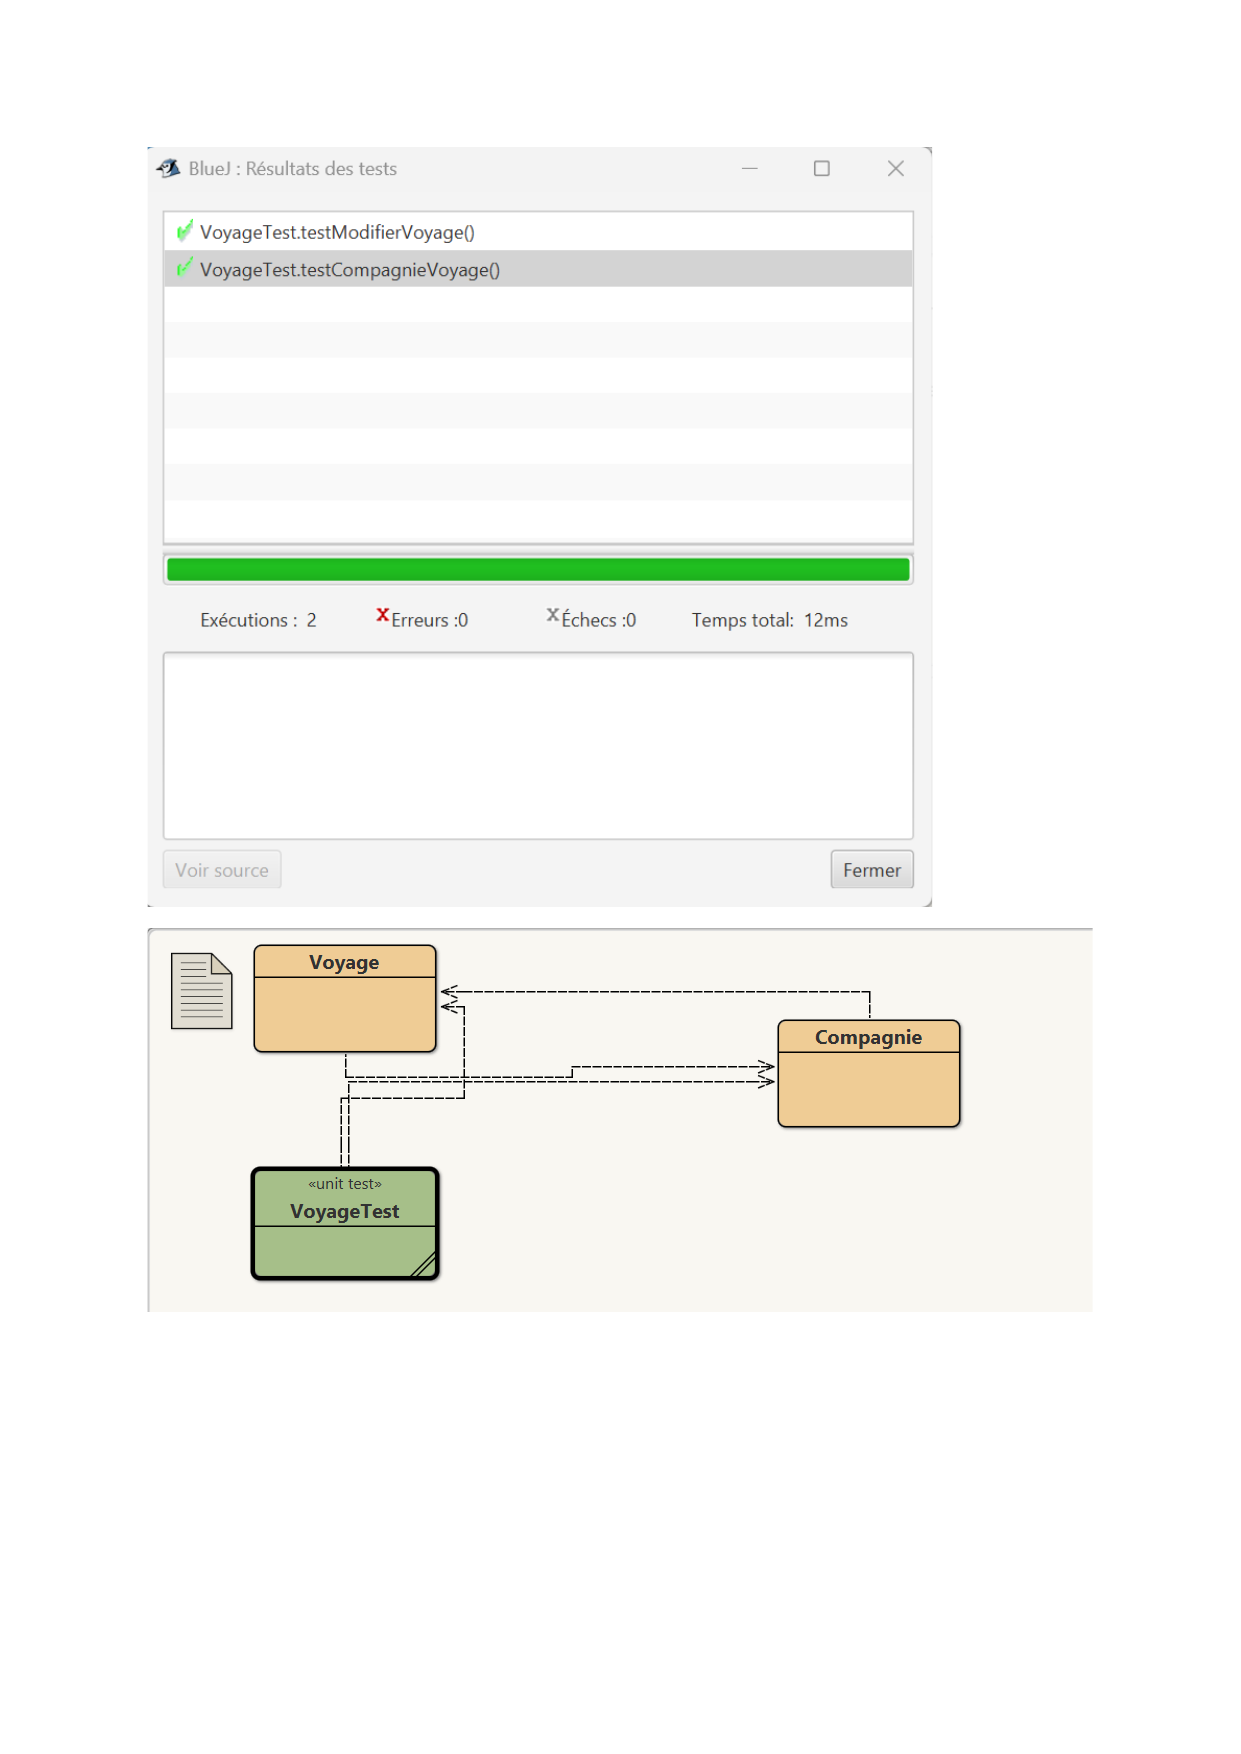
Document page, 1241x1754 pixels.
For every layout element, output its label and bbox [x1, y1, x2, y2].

picture [147, 928, 1093, 1312]
picture [147, 147, 933, 907]
